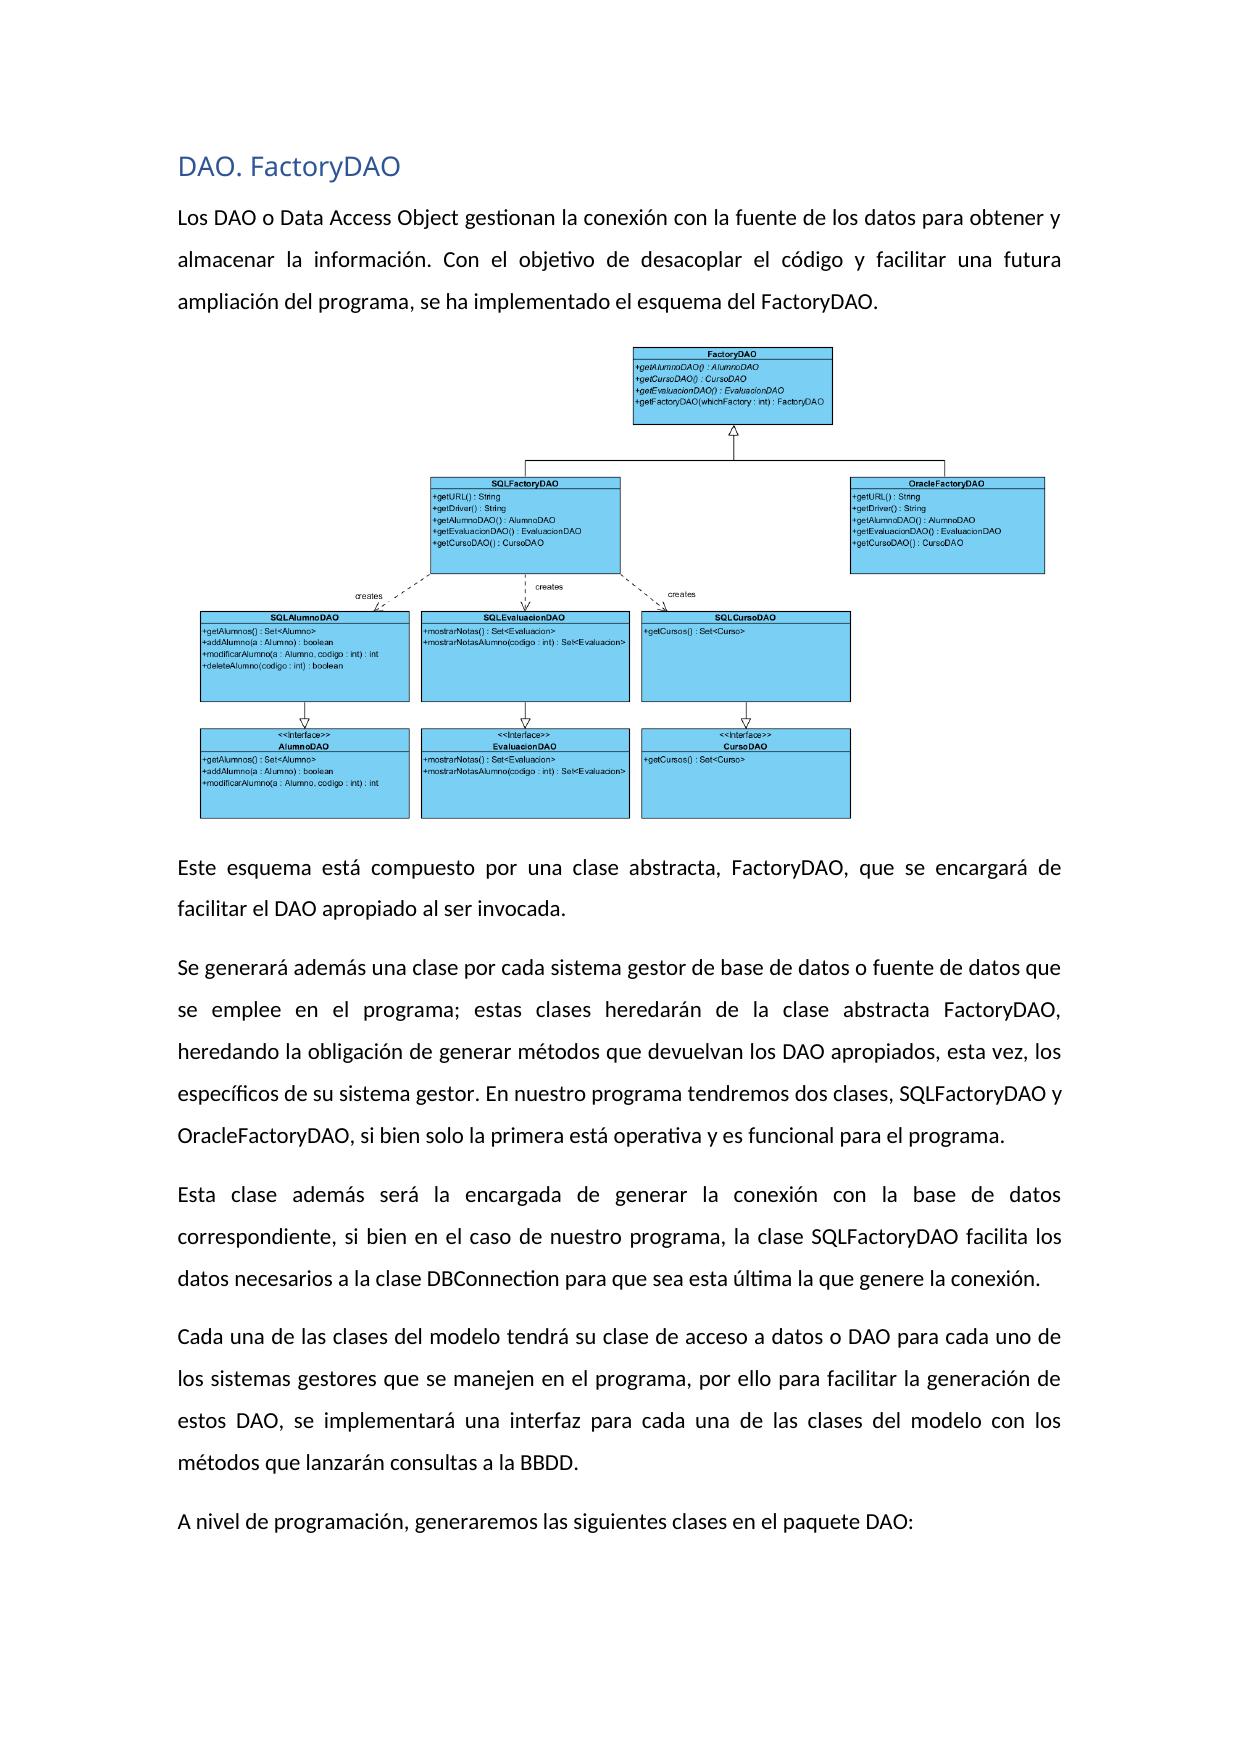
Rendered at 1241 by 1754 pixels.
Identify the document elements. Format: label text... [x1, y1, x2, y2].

text Los DAO o Data Access Object gestionan la conexión con la fuente de los datos para obtener y almacenar la información. Con el objetivo de desacoplar el código y facilitar una futura ampliación del programa, se ha implementado el esquema del FactoryDAO. [177, 203, 1063, 315]
text Cada una de las clases del modelo tendrá su clase de acceso a datos o DAO para cada uno de los sistemas gestores que se manejen en el programa, por ello para facilitar la generación de estos DAO, se implementará una interfaz para cada una de las clases del modelo con los métodos que lanzarán consultas a la BBDD. [177, 1322, 1063, 1476]
text Esta clase además será la encargada de generar la conexión con la base de datos correspondiente, si bien en el caso de nuestro programa, la clase SQLFactoryDAO facilita los datos necesarios a la clase DBConnection para que sea esta última la que genere la conexión. [177, 1180, 1063, 1292]
subtitle DAO. FactoryDAO [177, 148, 1063, 184]
text Este esquema está compuesto por una clase abstracta, FactoryDAO, que se encargará de facilitar el DAO apropiado al ser invocada. [177, 853, 1063, 923]
text Se generará además una clase por cada sistema gestor de base de datos o fuente de datos que se emplee en el programa; estas clases heredarán de la clase abstracta FactoryDAO, heredando la obligación de generar métodos que devuelvan los DAO apropiados, esta vez, los específicos de su sistema gestor. En nuestro programa tendremos dos clases, SQLFactoryDAO y OracleFactoryDAO, si bien solo la primera está operativa y es funcional para el programa. [177, 953, 1063, 1149]
text A nivel de programación, generaremos las siguientes clases en el paquete DAO: [177, 1507, 1063, 1535]
picture [177, 345, 1063, 822]
